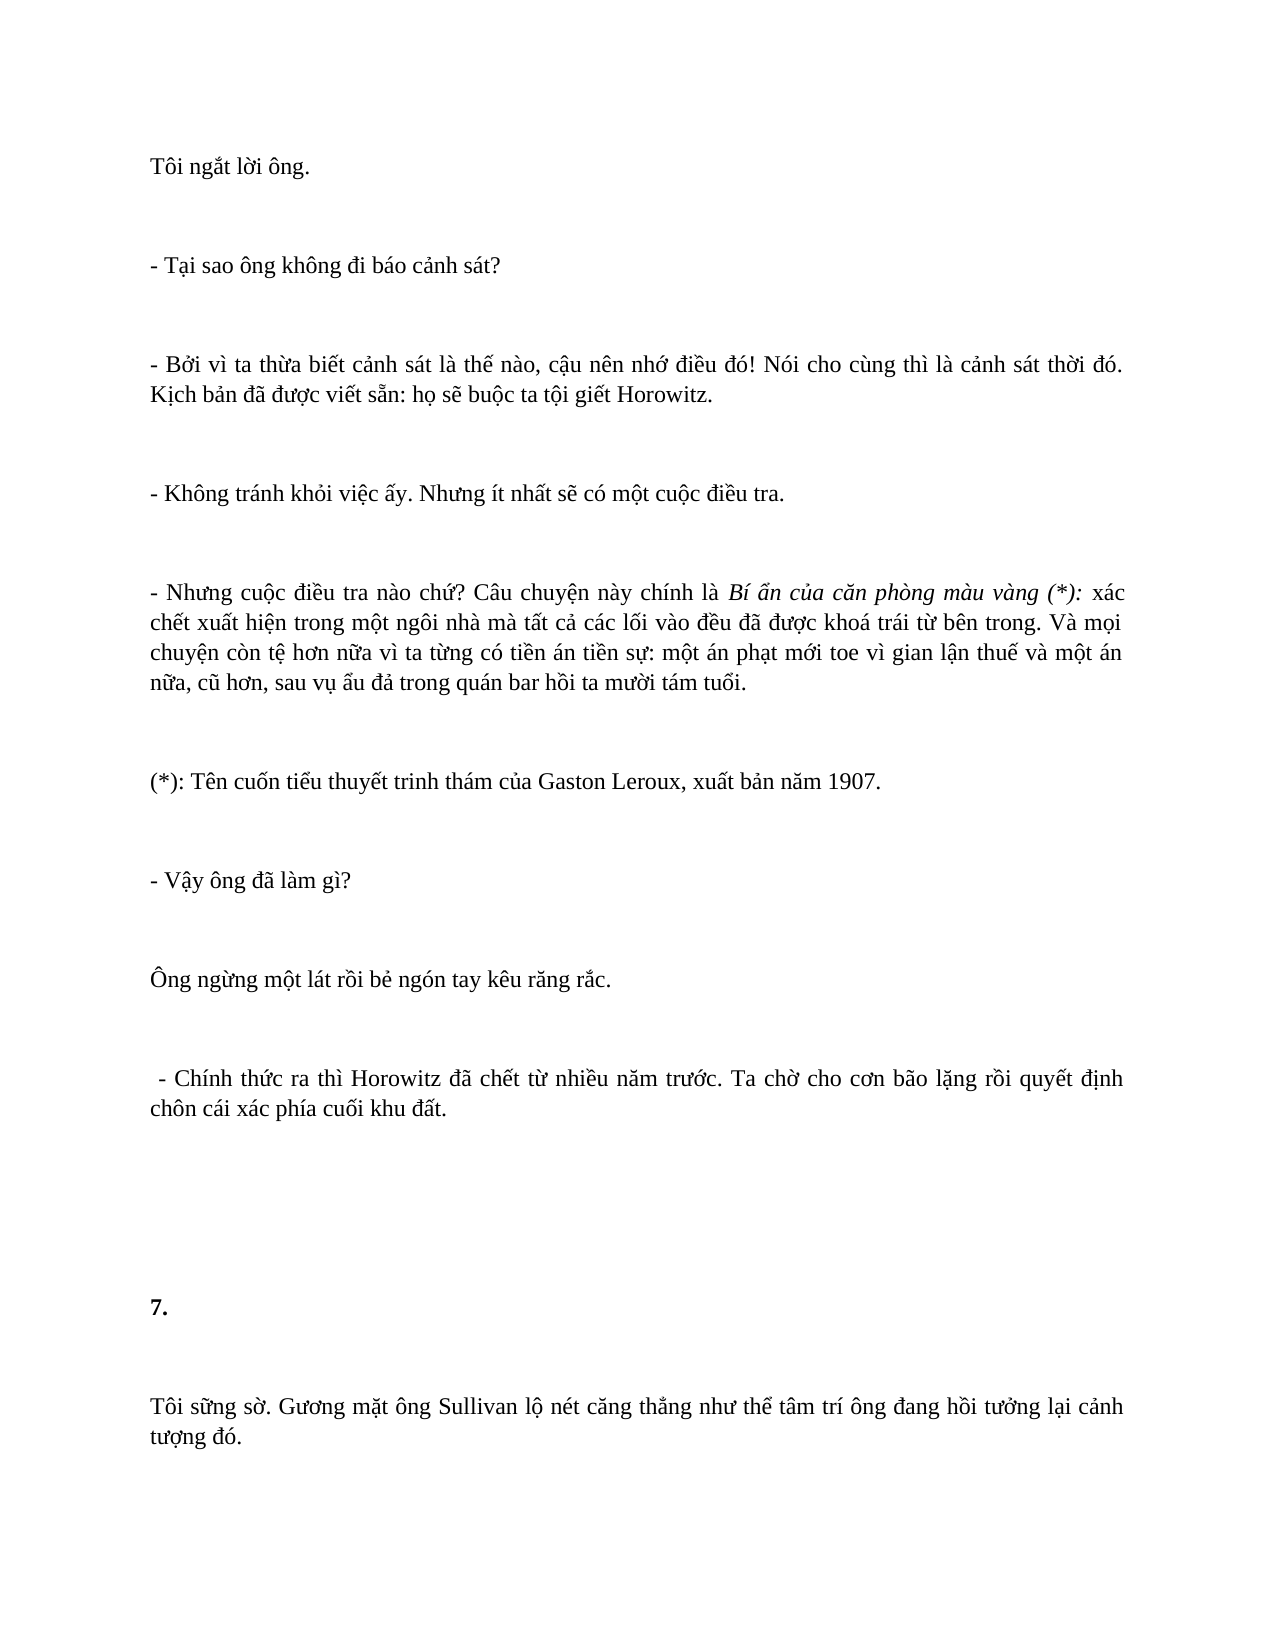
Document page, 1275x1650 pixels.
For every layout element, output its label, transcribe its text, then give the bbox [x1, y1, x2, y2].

text - Vậy ông đã làm gì? [150, 864, 1125, 894]
text 7. [150, 1291, 1125, 1321]
text - Không tránh khỏi việc ấy. Nhưng ít nhất sẽ có một cuộc điều tra. [150, 477, 1125, 507]
text Tôi ngắt lời ông. [150, 150, 1125, 180]
text - Nhưng cuộc điều tra nào chứ? Câu chuyện này chính là Bí ẩn của căn phòng màu vàng (*): xác chết xuất hiện trong một ngôi nhà mà tất cả các lối vào đều đã được khoá trái từ bên trong. Và mọi chuyện còn tệ hơn nữa vì ta từng có tiền án tiền sự: một án phạt mới toe vì gian lận thuế và một án nữa, cũ hơn, sau vụ ẩu đả trong quán bar hồi ta mười tám tuổi. [150, 576, 1125, 696]
text - Chính thức ra thì Horowitz đã chết từ nhiều năm trước. Ta chờ cho cơn bão lặng rồi quyết định chôn cái xác phía cuối khu đất. [150, 1062, 1125, 1122]
text - Bởi vì ta thừa biết cảnh sát là thế nào, cậu nên nhớ điều đó! Nói cho cùng thì là cảnh sát thời đó. Kịch bản đã được viết sẵn: họ sẽ buộc ta tội giết Horowitz. [150, 348, 1125, 408]
text (*): Tên cuốn tiểu thuyết trinh thám của Gaston Leroux, xuất bản năm 1907. [150, 765, 1125, 795]
text Ông ngừng một lát rồi bẻ ngón tay kêu răng rắc. [150, 963, 1125, 993]
text Tôi sững sờ. Gương mặt ông Sullivan lộ nét căng thẳng như thể tâm trí ông đang hồi tưởng lại cảnh tượng đó. [150, 1390, 1125, 1450]
text - Tại sao ông không đi báo cảnh sát? [150, 249, 1125, 279]
